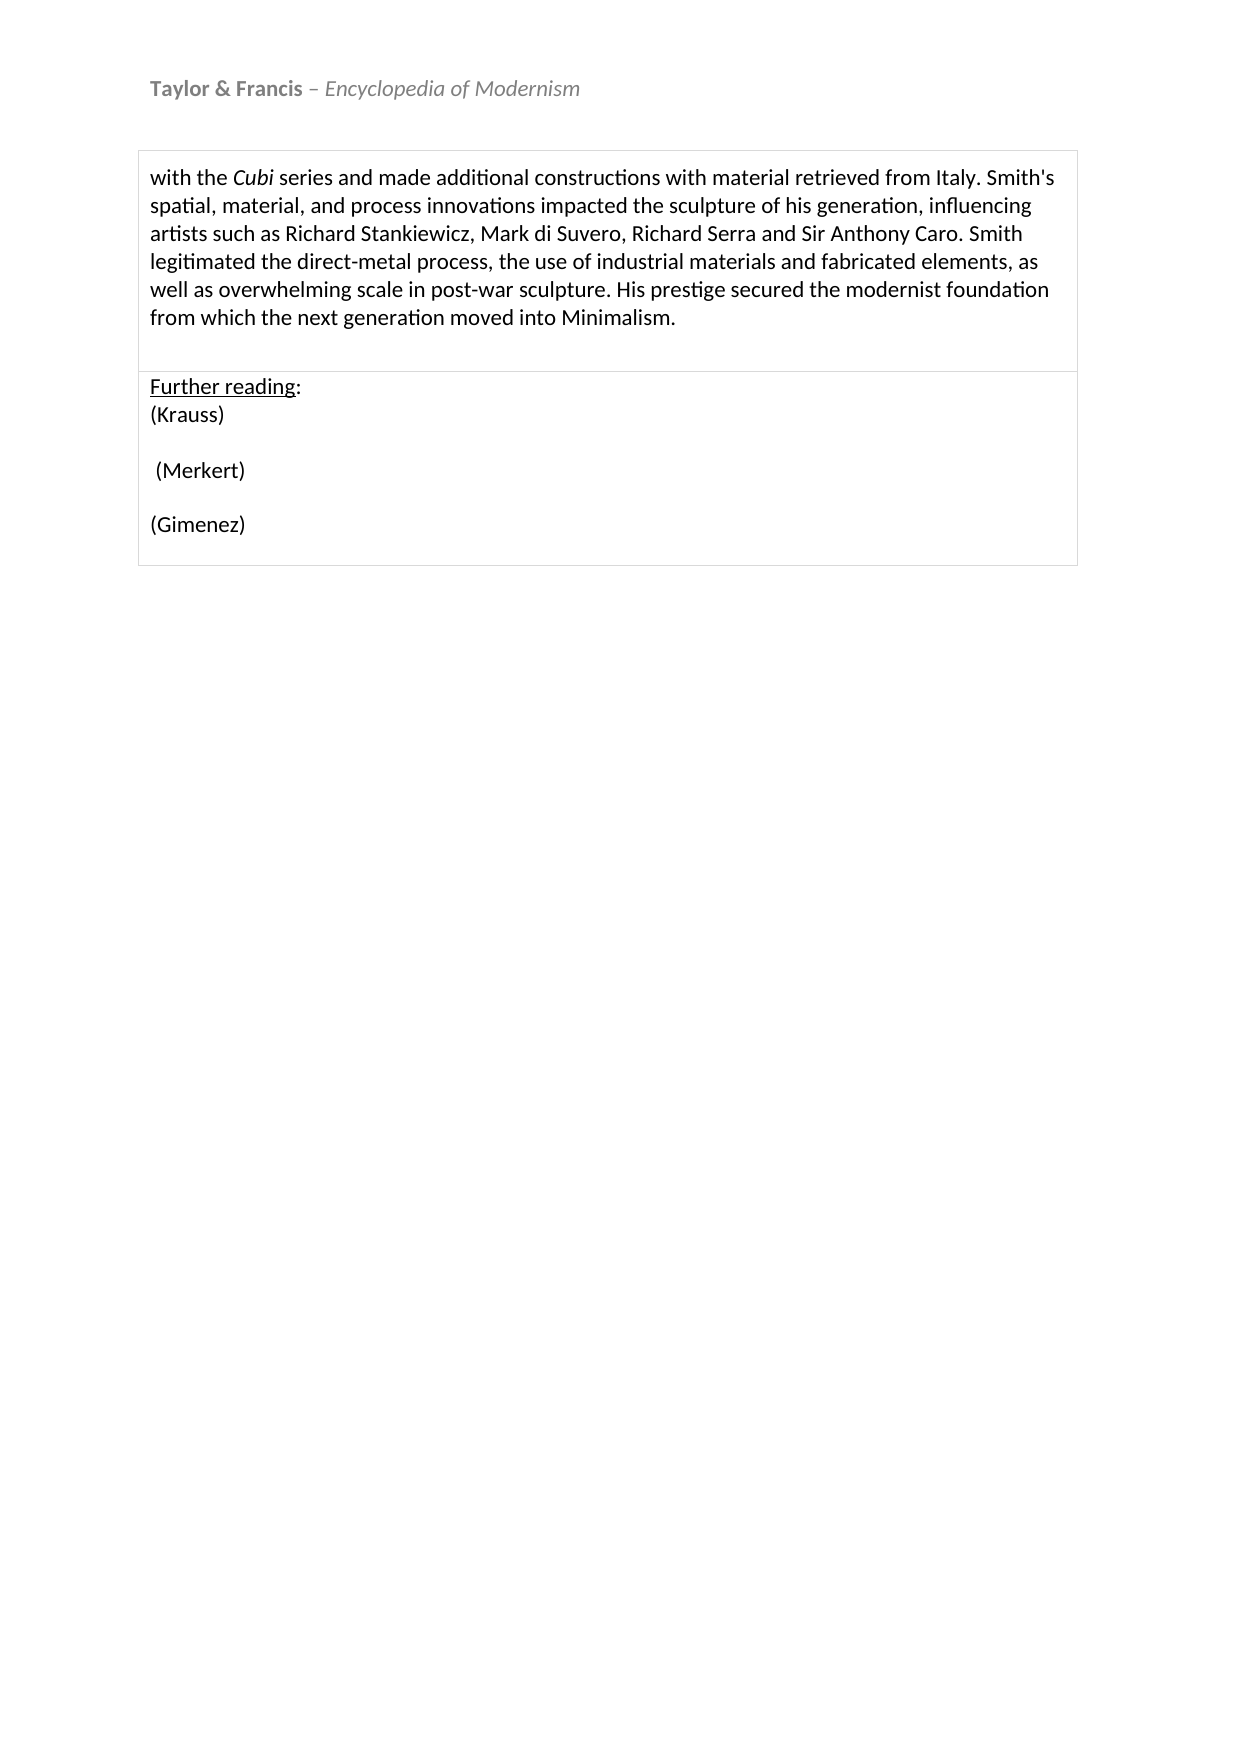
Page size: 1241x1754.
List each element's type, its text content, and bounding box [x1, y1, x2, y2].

table_cell Further reading: [139, 372, 1077, 564]
